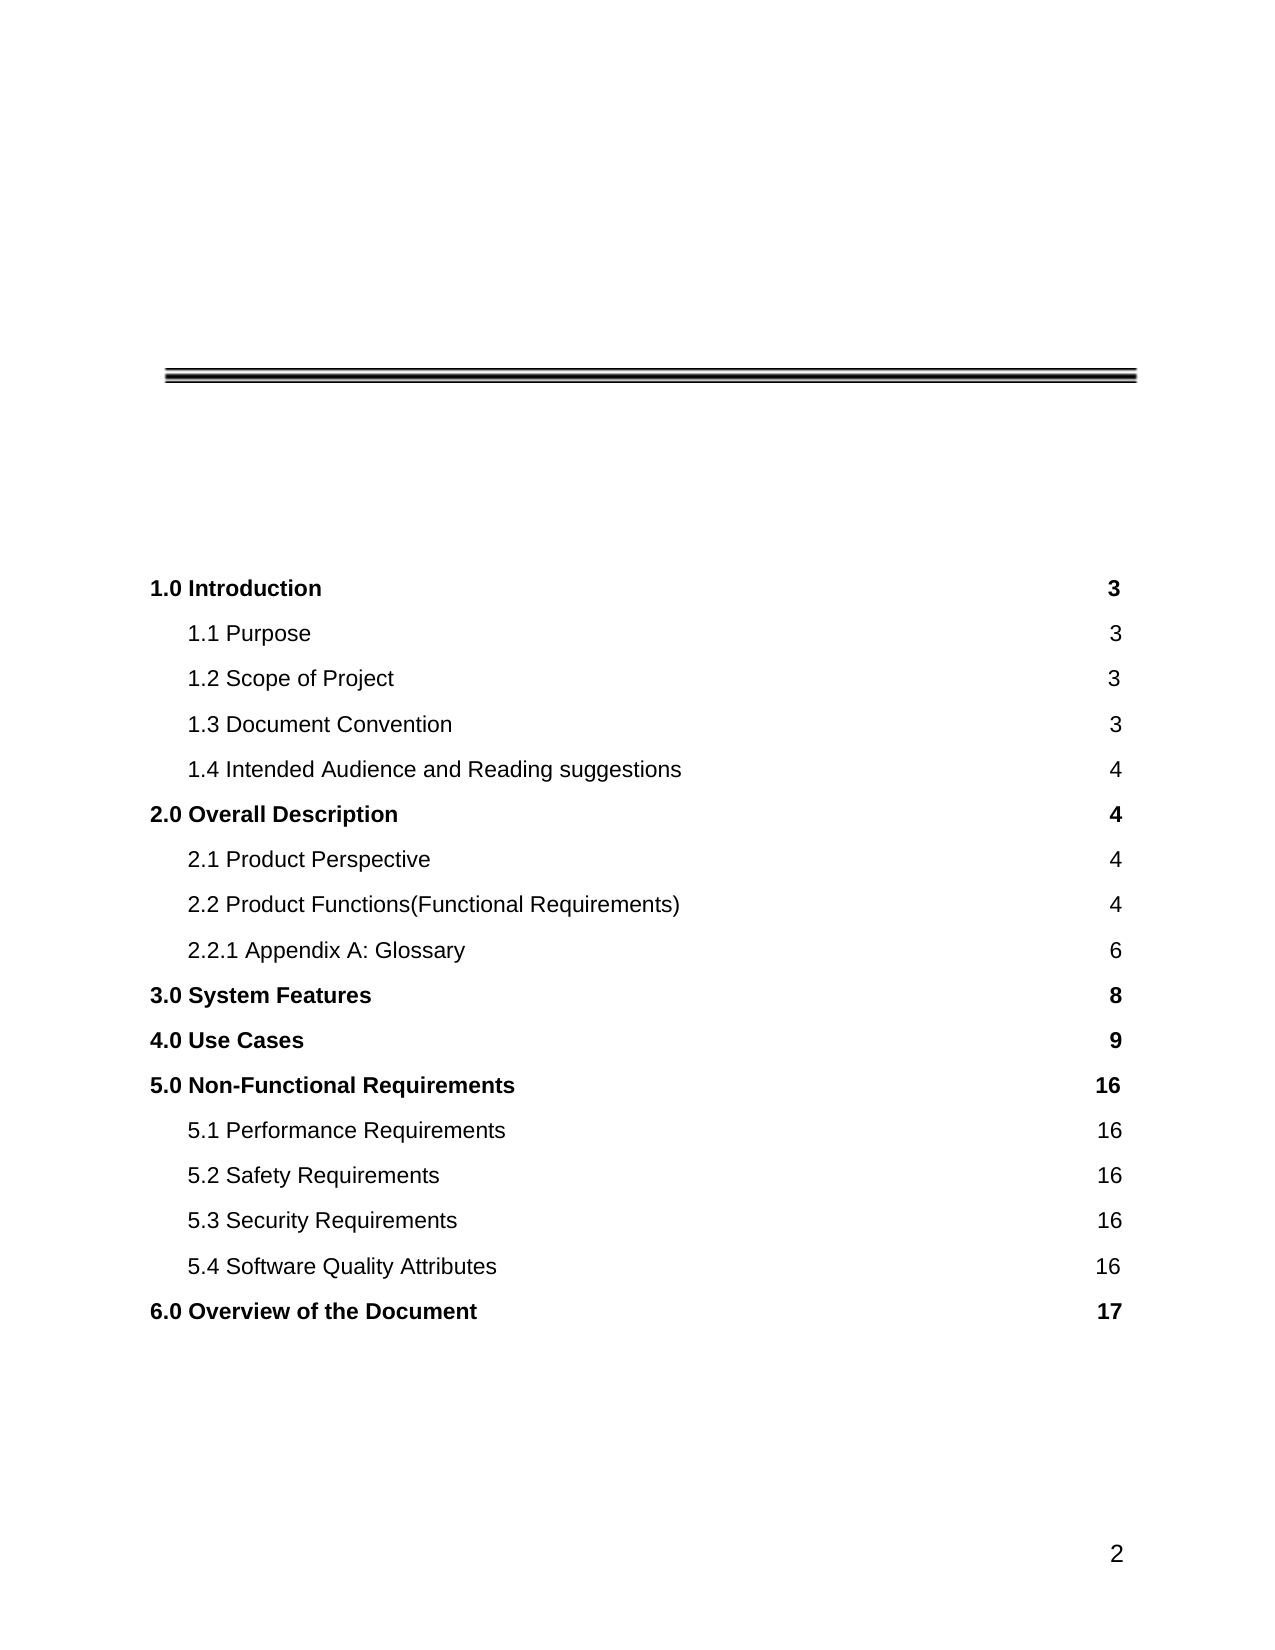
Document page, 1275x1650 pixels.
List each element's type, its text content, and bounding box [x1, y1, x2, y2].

text 1.3 Document Convention 3 [150, 711, 1249, 737]
text 2.1 Product Perspective 4 [150, 846, 1249, 872]
text 4.0 Use Cases 9 [150, 1027, 1249, 1053]
text 2.2 Product Functions(Functional Requirements) 4 [150, 891, 1249, 918]
text 3.0 System Features 8 [150, 982, 1249, 1008]
text 5.3 Security Requirements 16 [150, 1207, 1249, 1234]
picture [163, 368, 1139, 383]
text 5.2 Safety Requirements 16 [150, 1162, 1249, 1189]
text 1.2 Scope of Project 3 [150, 665, 1249, 692]
text 2.0 Overall Description 4 [150, 801, 1249, 827]
text 1.4 Intended Audience and Reading suggestions 4 [150, 756, 1249, 782]
text 1.0 Introduction 3 [150, 575, 1249, 601]
text 5.4 Software Quality Attributes 16 [150, 1253, 1249, 1279]
text 1.1 Purpose 3 [150, 620, 1249, 647]
text 6.0 Overview of the Document 17 [150, 1298, 1249, 1324]
text 5.0 Non-Functional Requirements 16 [150, 1072, 1249, 1098]
text 5.1 Performance Requirements 16 [150, 1117, 1249, 1143]
text 2.2.1 Appendix A: Glossary 6 [150, 937, 1249, 963]
